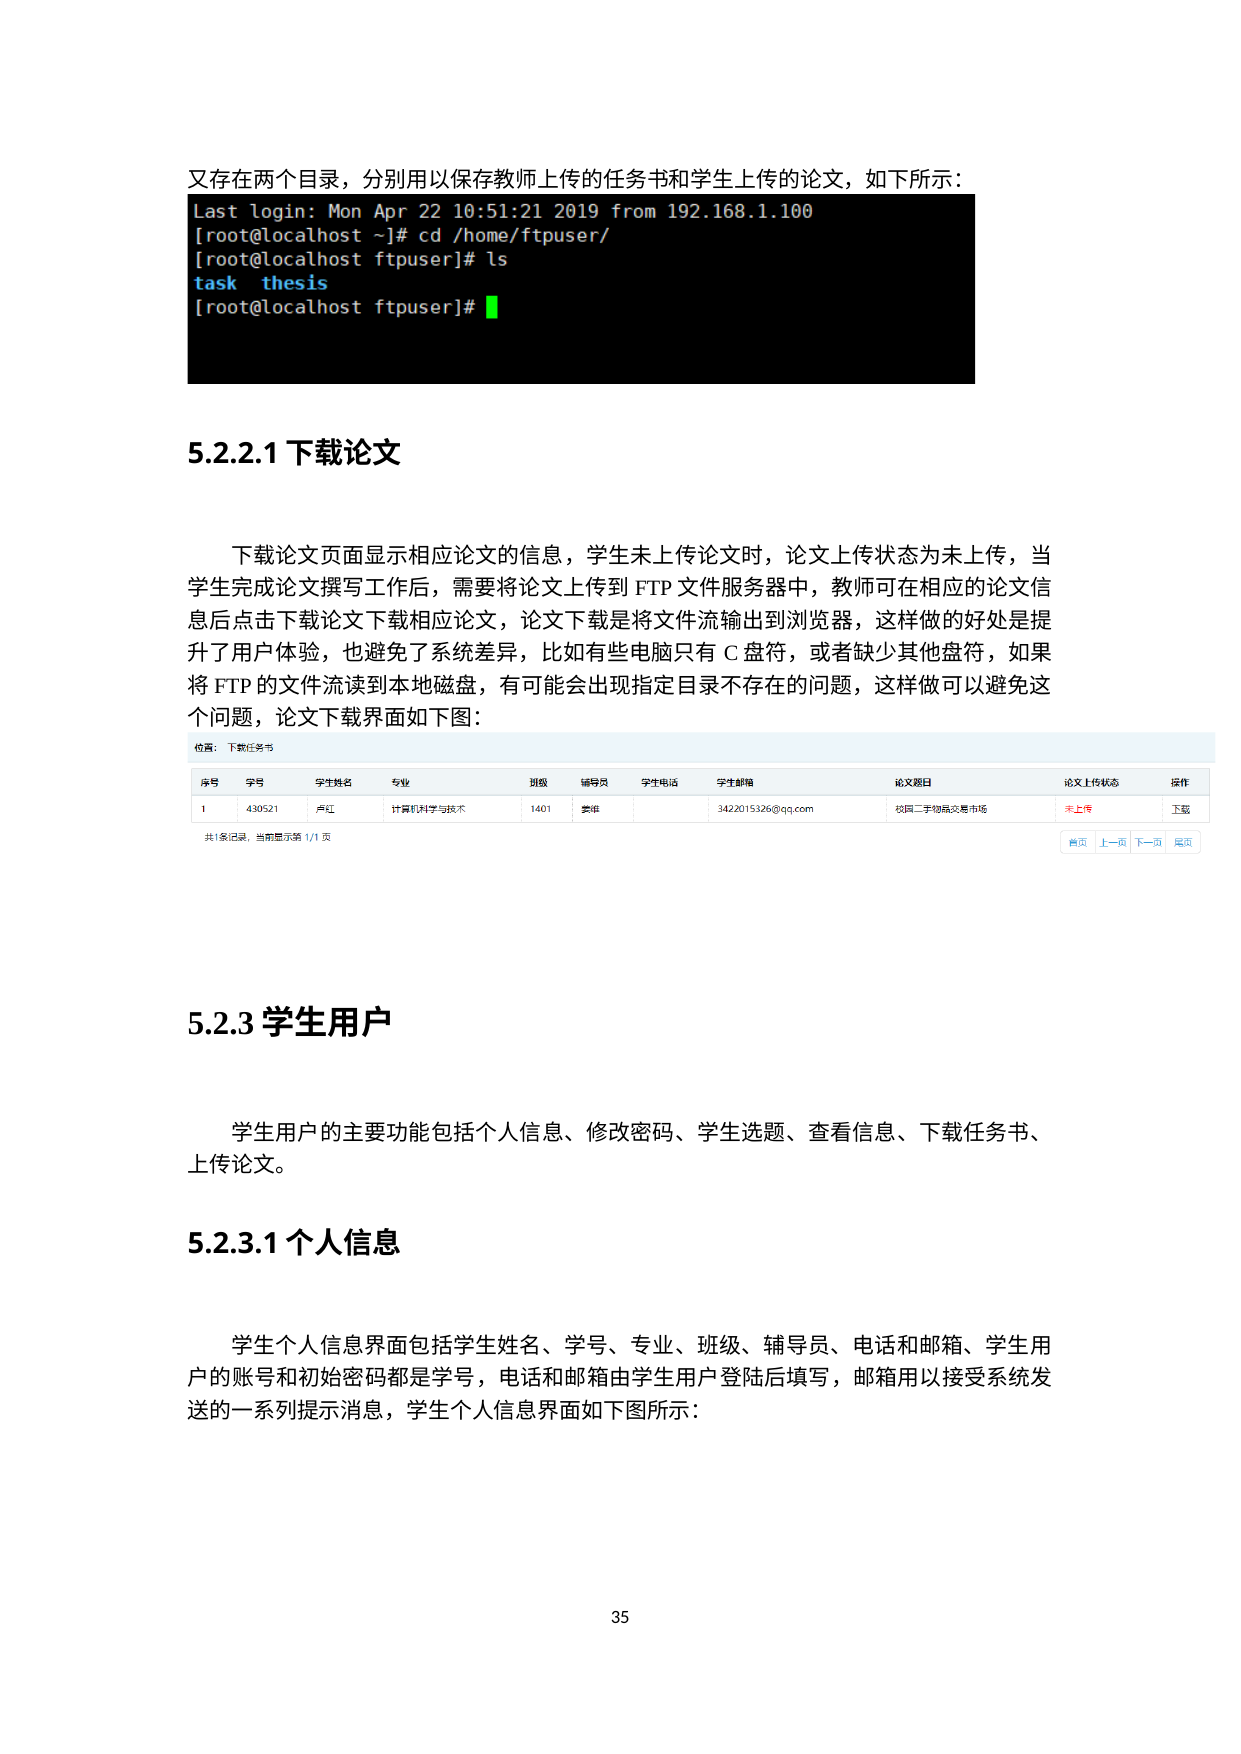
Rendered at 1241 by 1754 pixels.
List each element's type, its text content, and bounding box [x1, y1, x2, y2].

subtitle 5.2.3.1个人信息 [187, 1208, 1053, 1273]
text 学生用户的主要功能包括个人信息、修改密码、学生选题、查看信息、下载任务书、上传论文。 [187, 1114, 1053, 1179]
picture [187, 194, 976, 384]
picture [187, 732, 1216, 939]
text 下载论文页面显示相应论文的信息，学生未上传论文时，论文上传状态为未上传，当学生完成论文撰写工作后，需要将论文上传到FTP文件服务器中，教师可在相应的论文信息后点击下载论文下载相应论文，论文下载是将文件流输出到浏览器，这样做的好处是提升了用户体验，也避免了系统差异，比如有些电脑只有C盘符，或者缺少其他盘符，如果将FTP的文件流读到本地磁盘，有可能会出现指定目录不存在的问题，这样做可以避免这个问题，论文下载界面如下图： [187, 537, 1053, 732]
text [187, 162, 1053, 194]
subtitle 5.2.3学生用户 [187, 987, 1053, 1052]
subtitle 5.2.2.1下载论文 [187, 419, 1053, 484]
text 学生个人信息界面包括学生姓名、学号、专业、班级、辅导员、电话和邮箱、学生用户的账号和初始密码都是学号，电话和邮箱由学生用户登陆后填写，邮箱用以接受系统发送的一系列提示消息，学生个人信息界面如下图所示： [187, 1327, 1053, 1425]
